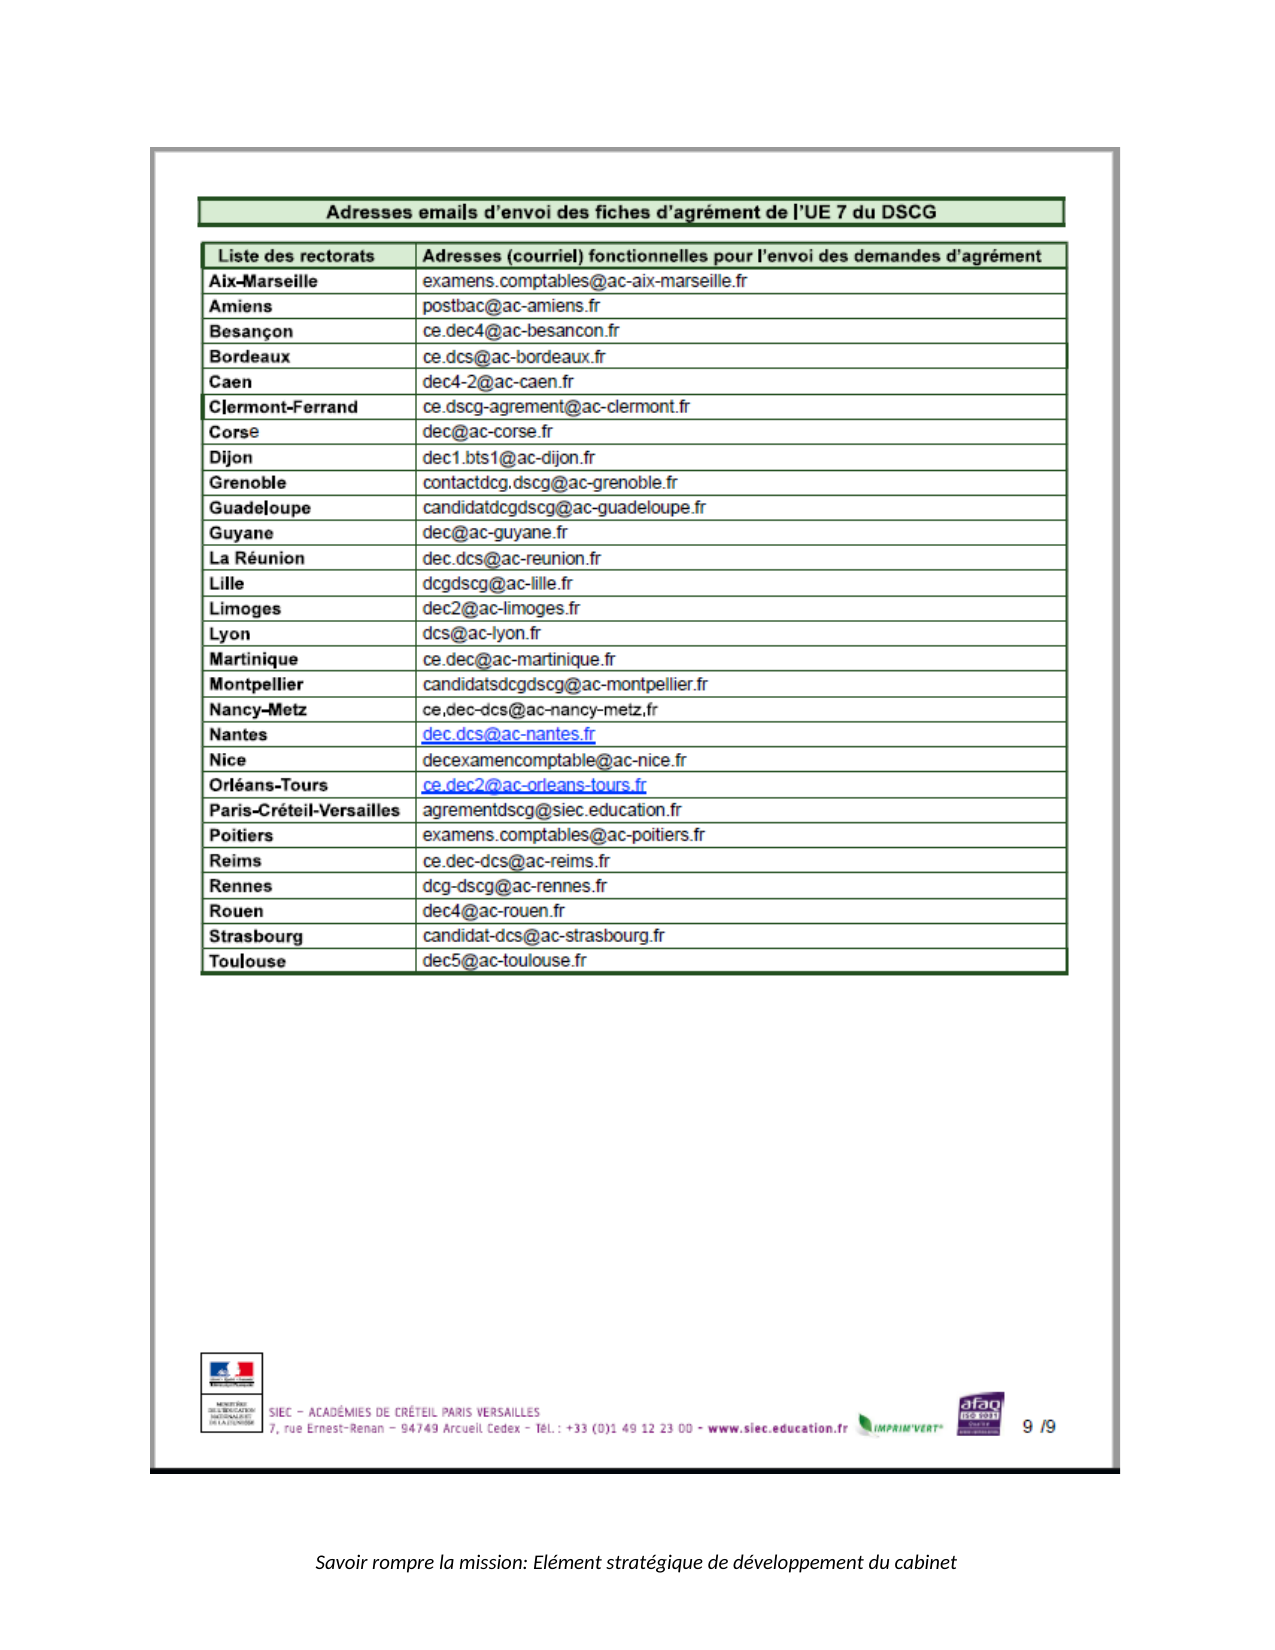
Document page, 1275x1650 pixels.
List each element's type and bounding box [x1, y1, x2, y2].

picture [150, 147, 1121, 1474]
